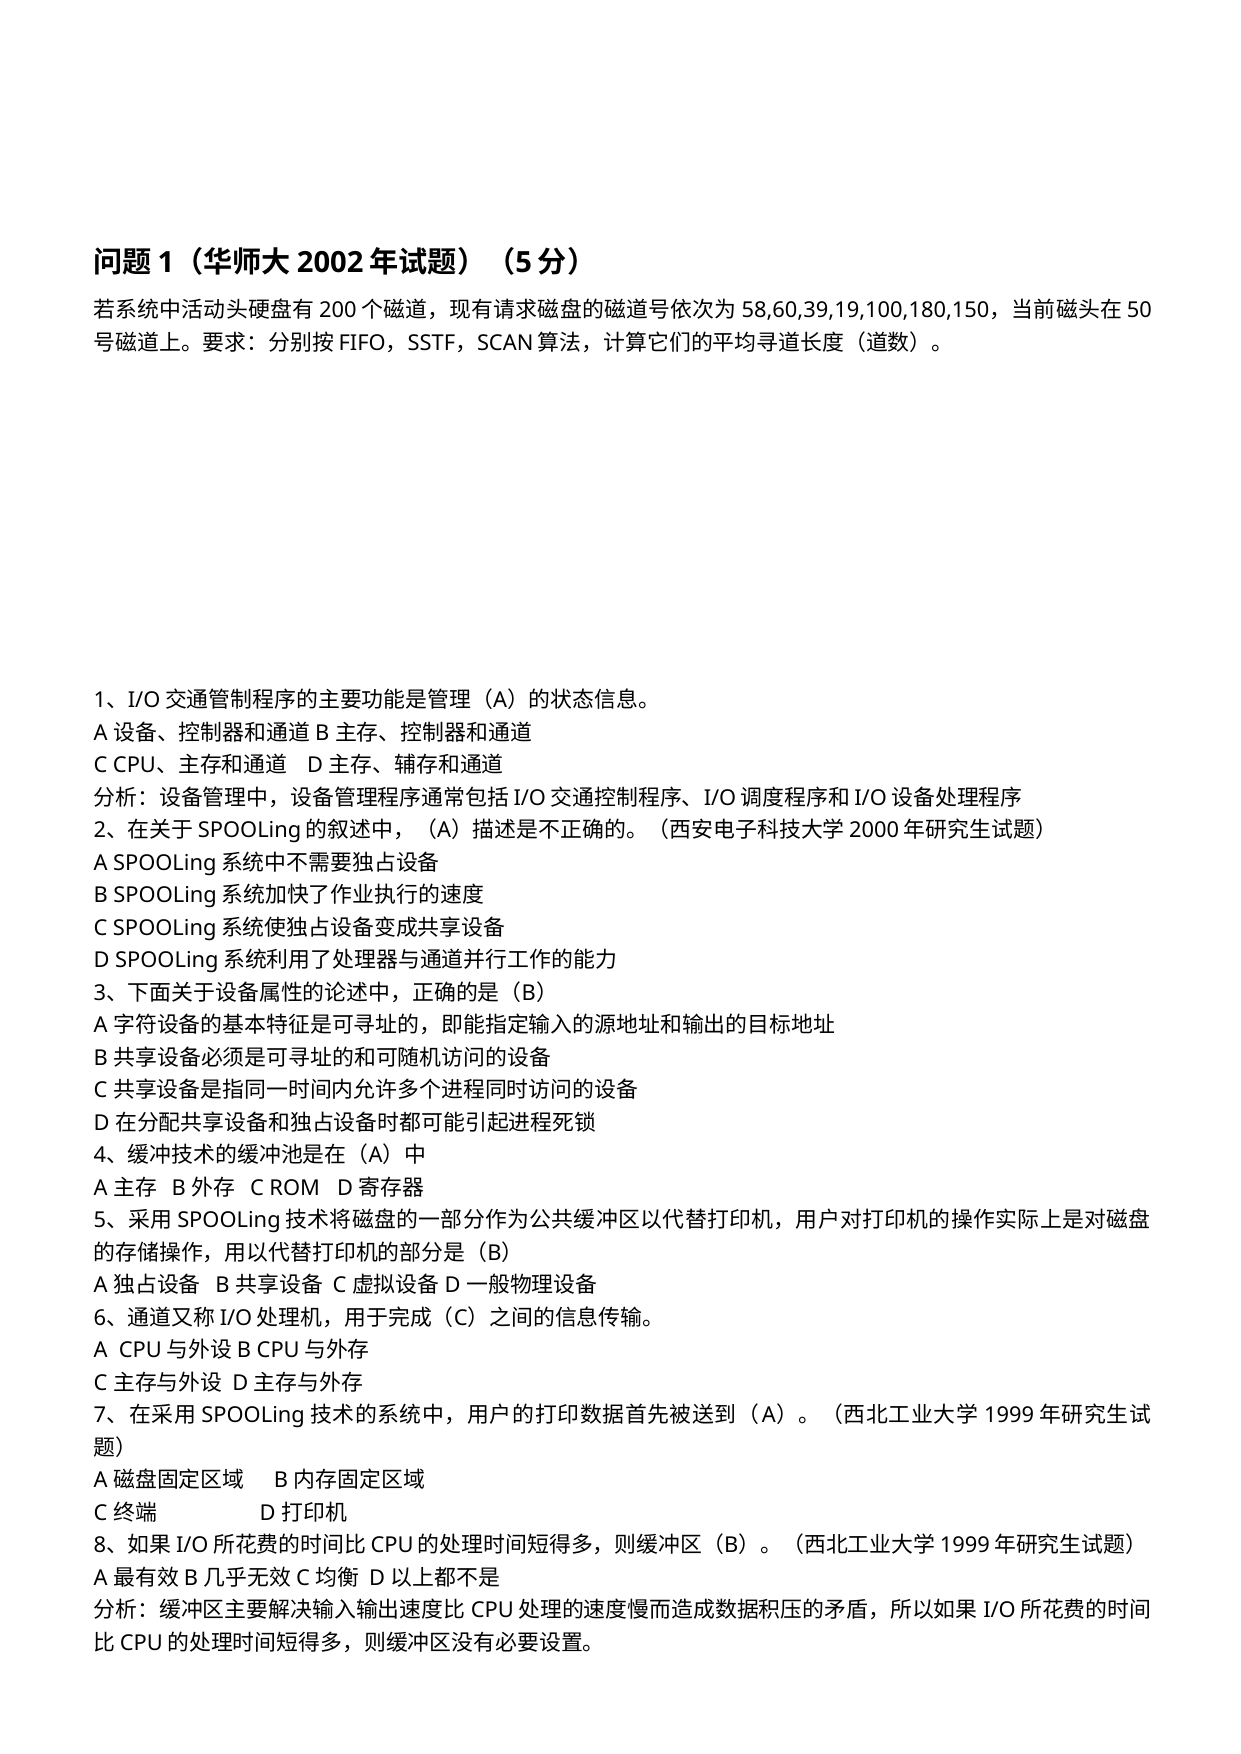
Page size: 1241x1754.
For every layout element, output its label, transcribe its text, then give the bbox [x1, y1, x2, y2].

text 3、下面关于设备属性的论述中，正确的是（B） [93, 974, 1152, 1007]
text C 共享设备是指同一时间内允许多个进程同时访问的设备 [93, 1072, 1152, 1104]
text A 最有效 B 几乎无效 C 均衡 D 以上都不是 [93, 1559, 1152, 1592]
text 1、I/O交通管制程序的主要功能是管理（A）的状态信息。 [93, 682, 1152, 714]
text C 主存与外设 D 主存与外存 [93, 1364, 1152, 1397]
text 若系统中活动头硬盘有200个磁道，现有请求磁盘的磁道号依次为58,60,39,19,100,180,150，当前磁头在50号磁道上。要求：分别按FIFO，SSTF，SCAN算法，计算它们的平均寻道长度（道数）。 [93, 292, 1152, 357]
text 5、采用SPOOLing技术将磁盘的一部分作为公共缓冲区以代替打印机，用户对打印机的操作实际上是对磁盘的存储操作，用以代替打印机的部分是（B） [93, 1202, 1152, 1267]
text 4、缓冲技术的缓冲池是在（A）中 [93, 1137, 1152, 1169]
text 分析：设备管理中，设备管理程序通常包括I/O交通控制程序、I/O调度程序和I/O设备处理程序 [93, 779, 1152, 812]
text A 主存 B 外存 C ROM D 寄存器 [93, 1169, 1152, 1202]
text 8、如果I/O所花费的时间比CPU的处理时间短得多，则缓冲区（B）。（西北工业大学1999年研究生试题） [93, 1527, 1152, 1559]
text 6、通道又称I/O处理机，用于完成（C）之间的信息传输。 [93, 1299, 1152, 1332]
text 分析：缓冲区主要解决输入输出速度比CPU处理的速度慢而造成数据积压的矛盾，所以如果I/O所花费的时间比CPU的处理时间短得多，则缓冲区没有必要设置。 [93, 1592, 1152, 1657]
text A SPOOLing系统中不需要独占设备 [93, 844, 1152, 877]
text C SPOOLing系统使独占设备变成共享设备 [93, 909, 1152, 942]
text 7、在采用SPOOLing技术的系统中，用户的打印数据首先被送到（A）。（西北工业大学1999年研究生试题） [93, 1397, 1152, 1462]
text B SPOOLing系统加快了作业执行的速度 [93, 877, 1152, 909]
text 2、在关于SPOOLing的叙述中，（A）描述是不正确的。（西安电子科技大学2000年研究生试题） [93, 812, 1152, 844]
text A 独占设备 B 共享设备 C 虚拟设备 D 一般物理设备 [93, 1267, 1152, 1299]
text B 共享设备必须是可寻址的和可随机访问的设备 [93, 1039, 1152, 1072]
text C CPU、主存和通道 D 主存、辅存和通道 [93, 747, 1152, 779]
text 问题1（华师大2002年试题）（5分） [93, 227, 1152, 292]
text A 字符设备的基本特征是可寻址的，即能指定输入的源地址和输出的目标地址 [93, 1007, 1152, 1039]
text A 磁盘固定区域 B 内存固定区域 [93, 1462, 1152, 1494]
text D SPOOLing系统利用了处理器与通道并行工作的能力 [93, 942, 1152, 974]
text D 在分配共享设备和独占设备时都可能引起进程死锁 [93, 1104, 1152, 1137]
text A CPU与外设 B CPU与外存 [93, 1332, 1152, 1364]
text A 设备、控制器和通道 B 主存、控制器和通道 [93, 714, 1152, 747]
text C 终端 D 打印机 [93, 1494, 1152, 1527]
